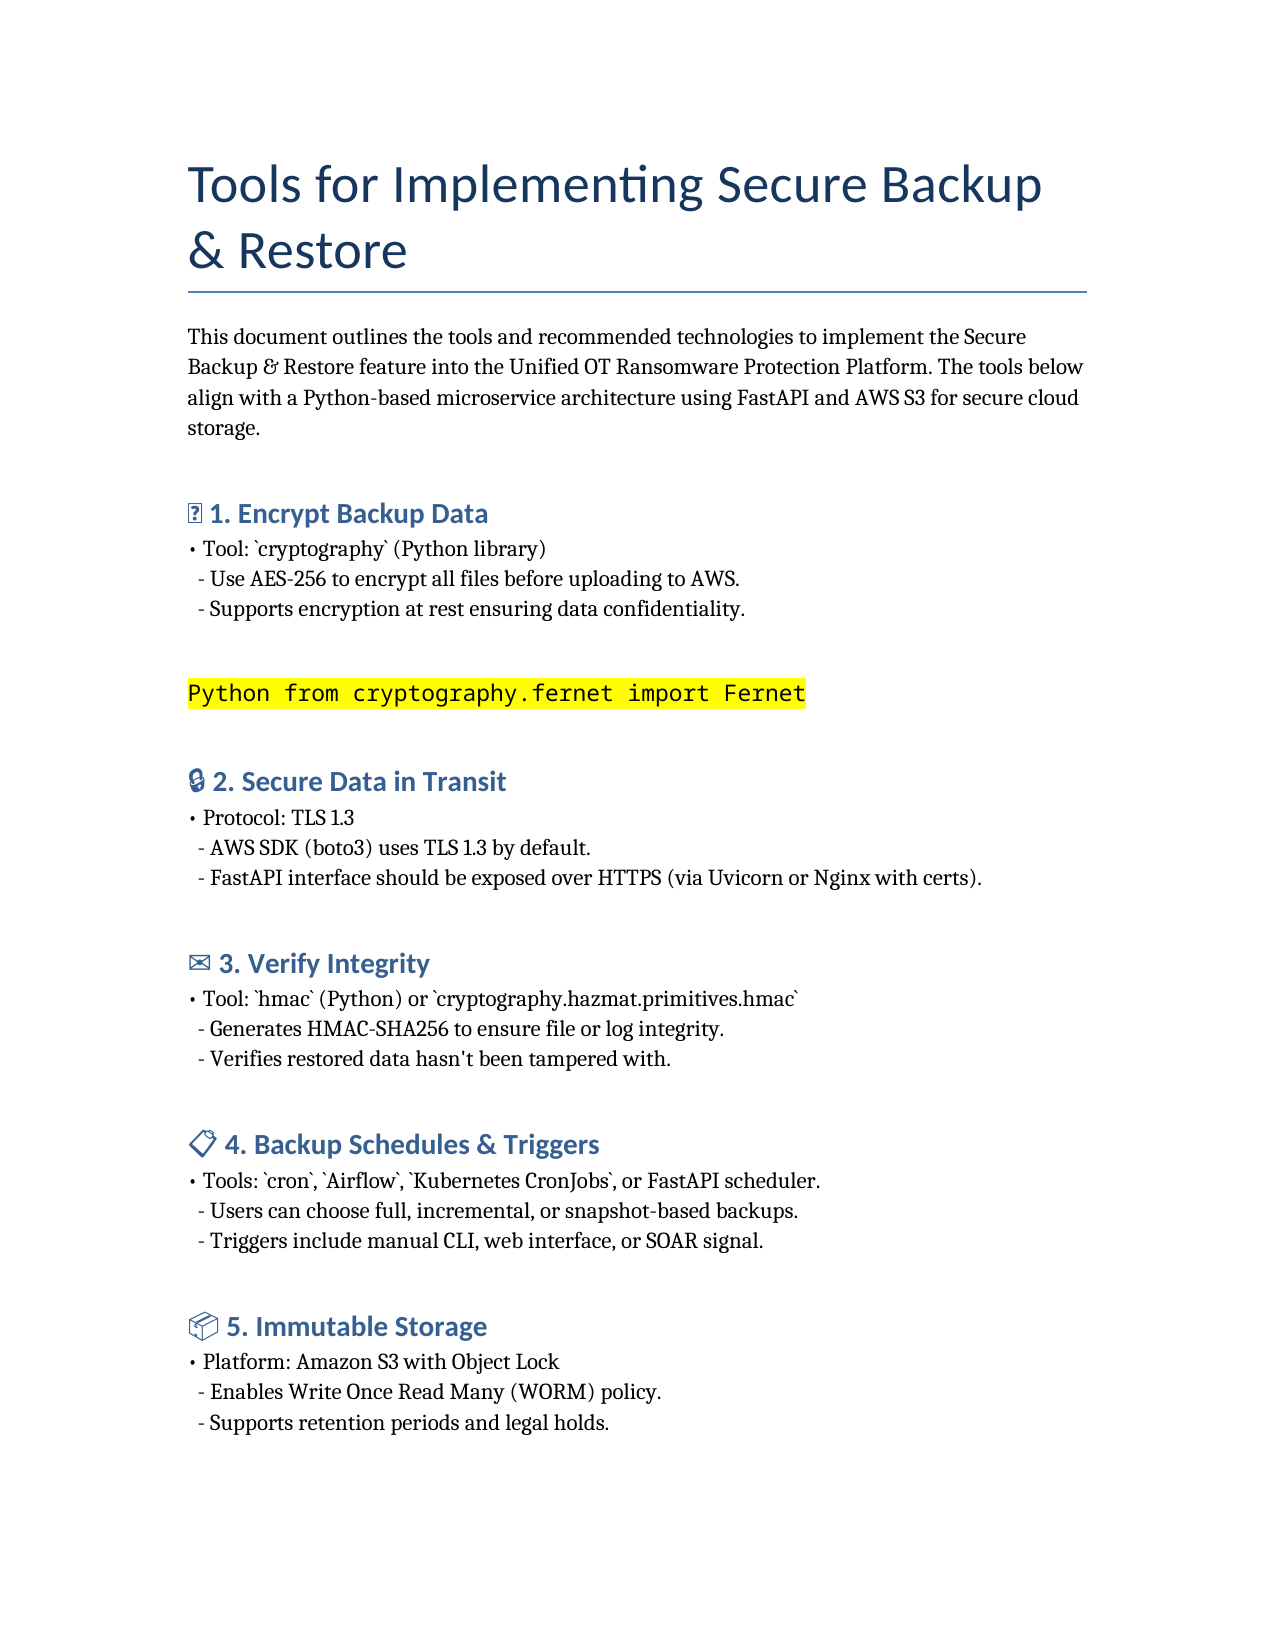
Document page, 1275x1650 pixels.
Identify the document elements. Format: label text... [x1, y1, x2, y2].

subtitle 🔒 2. Secure Data in Transit [187, 763, 1087, 799]
text This document outlines the tools and recommended technologies to implement the Secure Backup & Restore feature into the Unified OT Ransomware Protection Platform. The tools below align with a Python-based microservice architecture using FastAPI and AWS S3 for secure cloud storage. [187, 324, 1087, 441]
text Python from cryptography.fernet import Fernet [187, 677, 1087, 709]
subtitle ✉️ 3. Verify Integrity [187, 945, 1087, 981]
title Tools for Implementing Secure Backup & Restore [187, 150, 1087, 293]
text • Tool: `cryptography` (Python library) - Use AES-256 to encrypt all files before uploading to AWS. - Supports encryption at rest ensuring data confidentiality. [187, 536, 1087, 653]
text • Protocol: TLS 1.3 - AWS SDK (boto3) uses TLS 1.3 by default. - FastAPI interface should be exposed over HTTPS (via Uvicorn or Nginx with certs). [187, 804, 1087, 891]
text • Tool: `hmac` (Python) or `cryptography.hazmat.primitives.hmac` - Generates HMAC-SHA256 to ensure file or log integrity. - Verifies restored data hasn't been tampered with. [187, 986, 1087, 1073]
subtitle 🔐 1. Encrypt Backup Data [187, 495, 1087, 530]
subtitle 📋 4. Backup Schedules & Triggers [187, 1126, 1087, 1162]
subtitle 📦 5. Immutable Storage [187, 1308, 1087, 1344]
text • Tools: `cron`, `Airflow`, `Kubernetes CronJobs`, or FastAPI scheduler. - Users can choose full, incremental, or snapshot-based backups. - Triggers include manual CLI, web interface, or SOAR signal. [187, 1167, 1087, 1254]
text • Platform: Amazon S3 with Object Lock - Enables Write Once Read Many (WORM) policy. - Supports retention periods and legal holds. [187, 1349, 1087, 1436]
